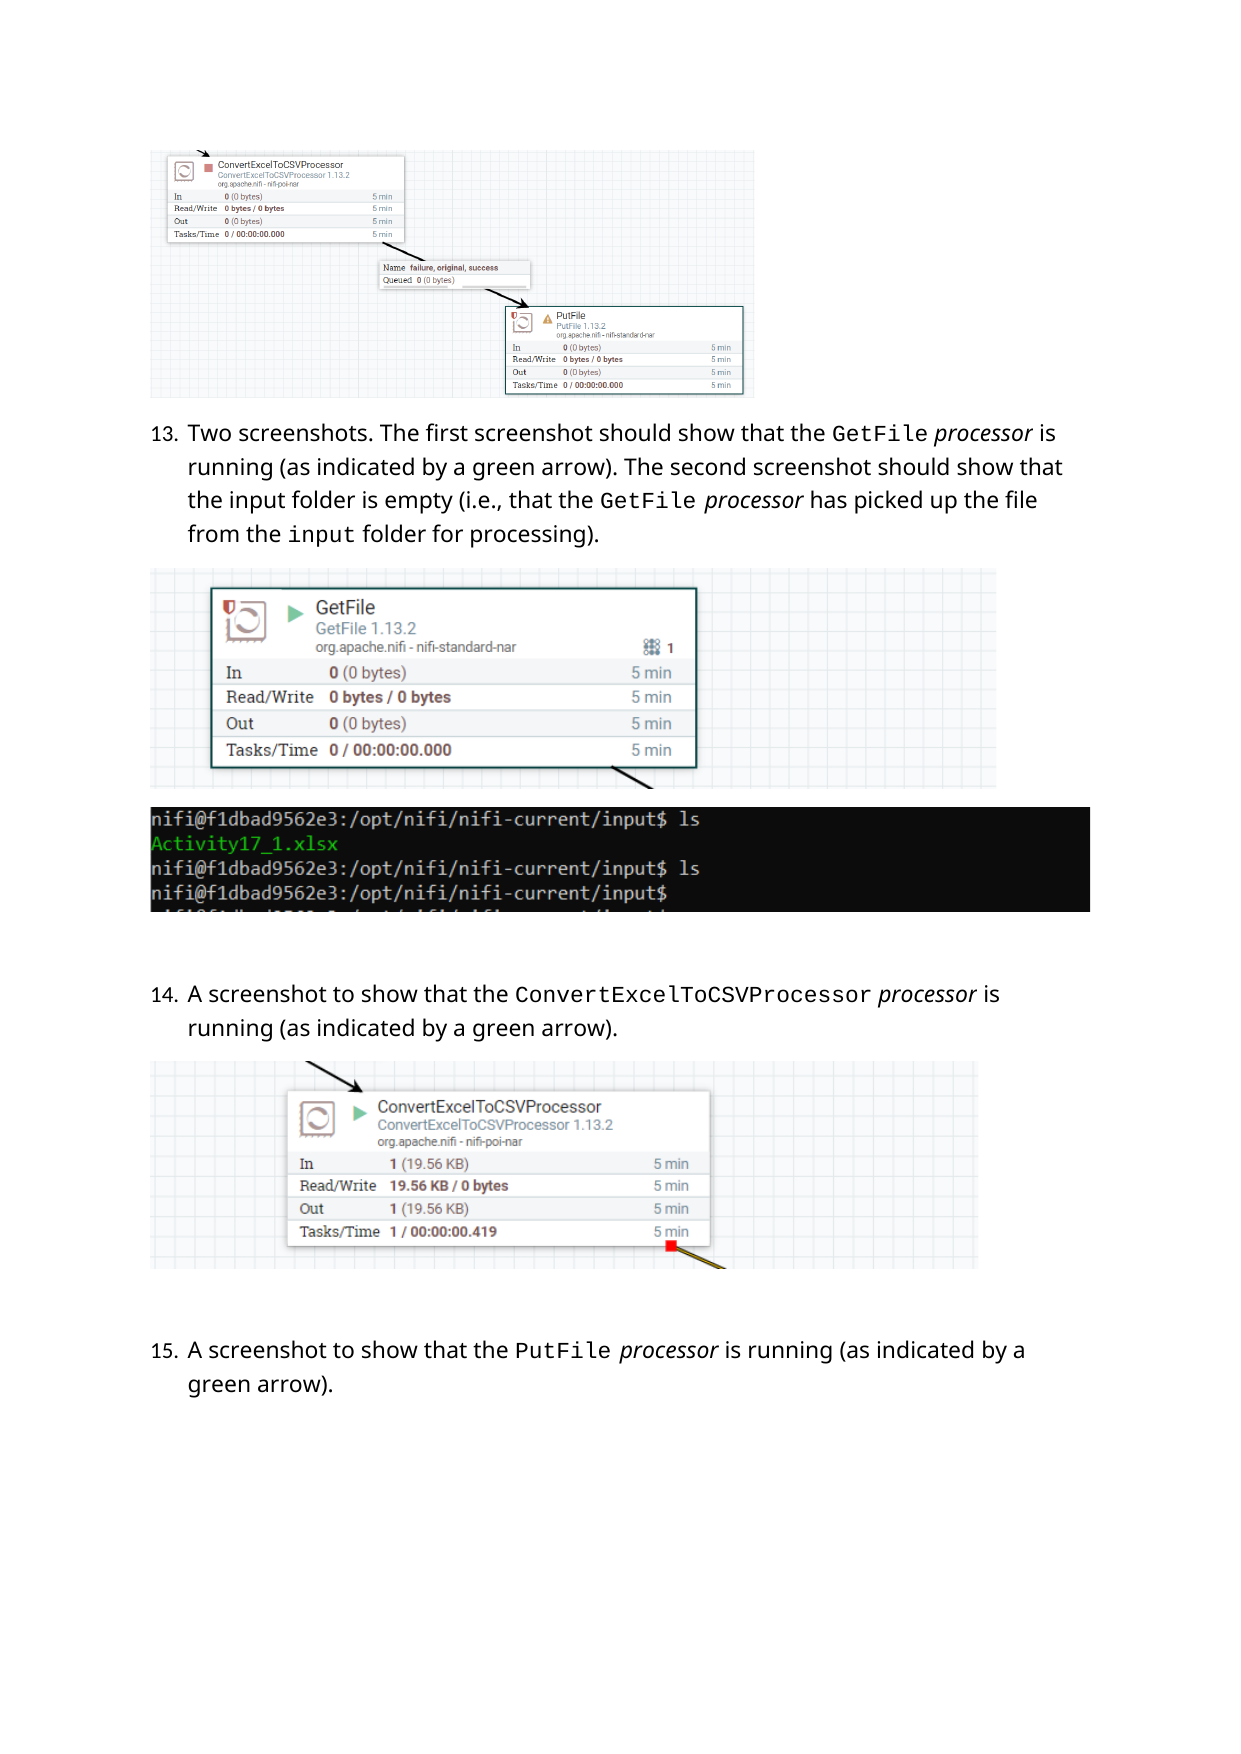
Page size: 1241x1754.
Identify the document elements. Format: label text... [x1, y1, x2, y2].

list A screenshot to show that the ConvertExcelToCSVProcessor processor is running (as indicated by a green arrow). [150, 978, 1090, 1043]
picture [150, 1061, 979, 1269]
picture [150, 150, 755, 398]
list A screenshot to show that the PutFile processor is running (as indicated by a green arrow). [150, 1334, 1090, 1399]
list Two screenshots. The first screenshot should show that the GetFile processor is running (as indicated by a green arrow). The second screenshot should show that the input folder is empty (i.e., that the GetFile processor has picked up the file from the input folder for processing). [150, 417, 1090, 550]
picture [150, 568, 997, 789]
picture [150, 807, 1091, 912]
